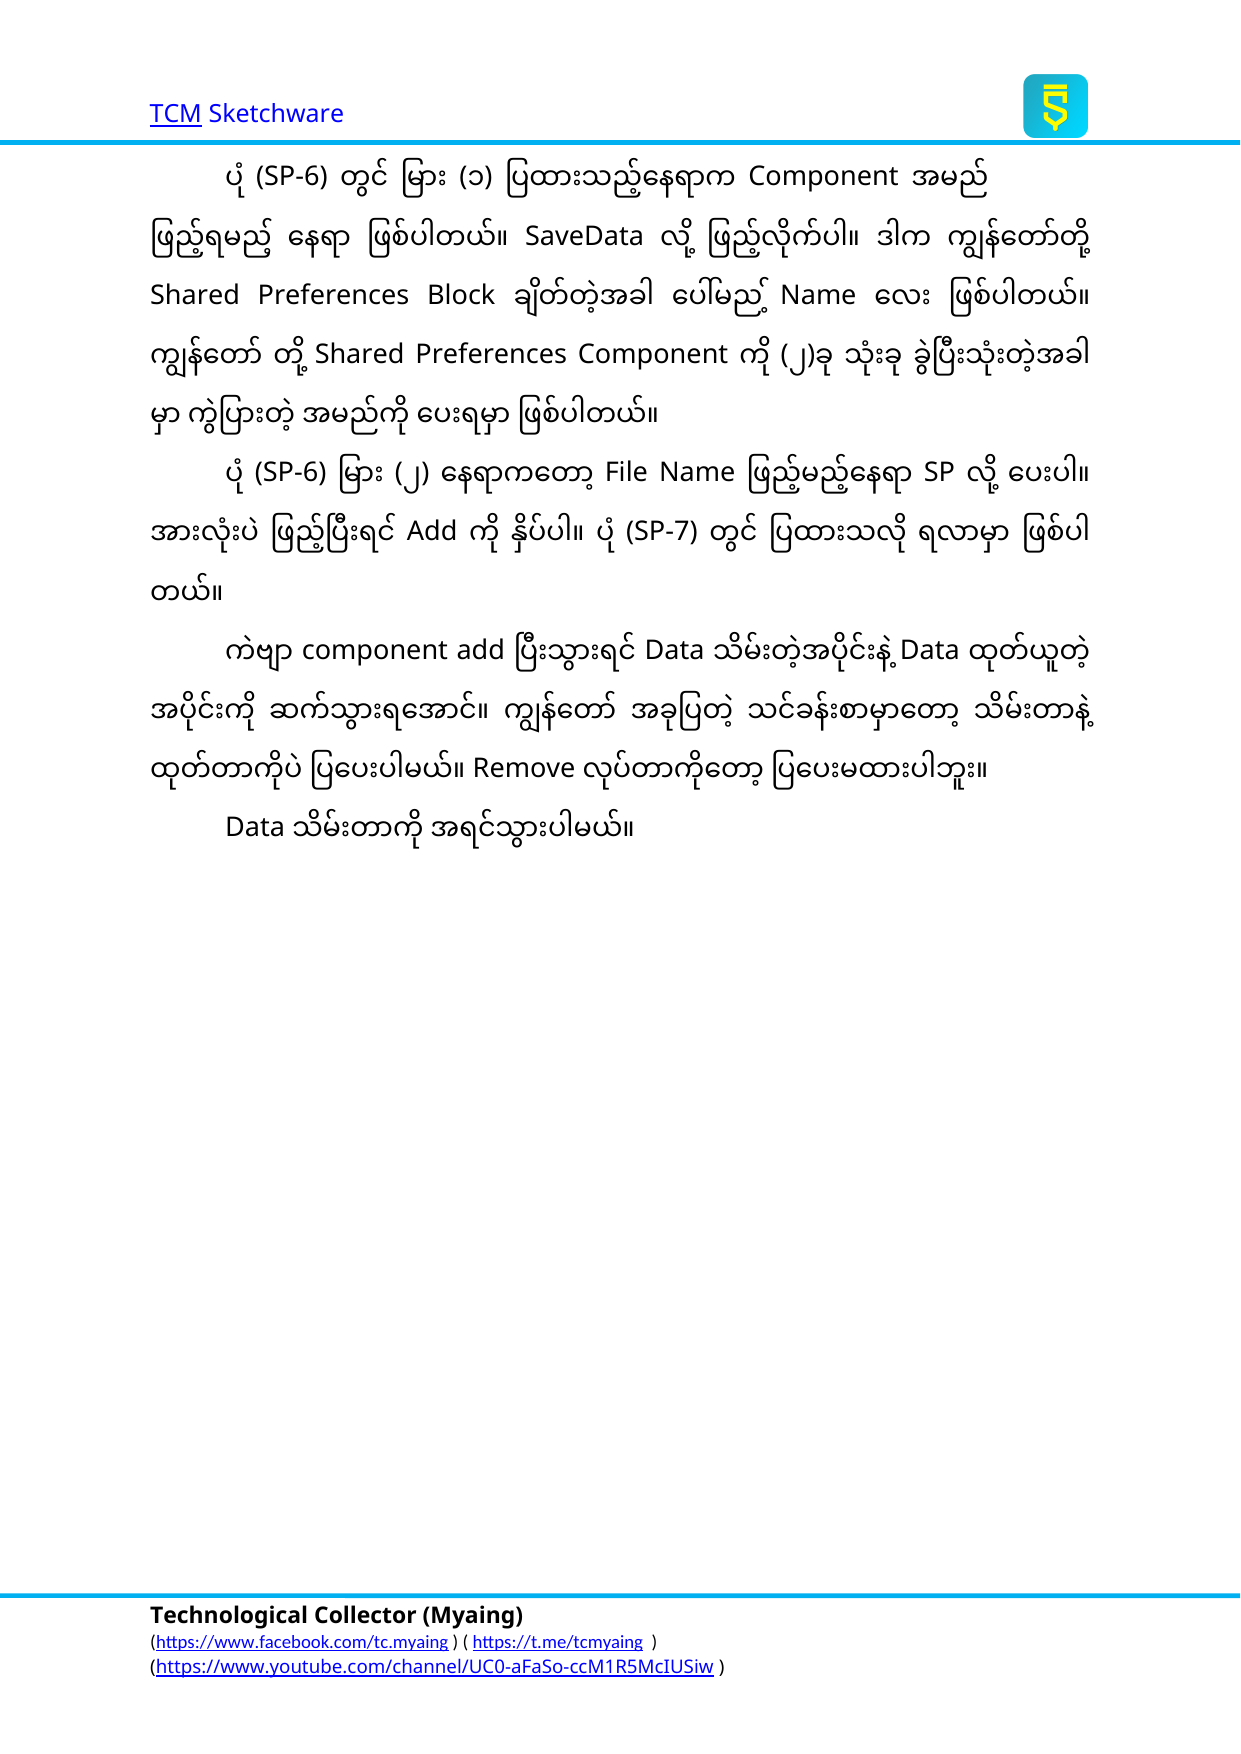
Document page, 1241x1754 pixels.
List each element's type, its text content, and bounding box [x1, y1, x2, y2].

text ပုံ (SP-6) တွင် မြား (၁) ပြထားသည့်နေရာက Component အမည်ဖြည့်ရမည့် နေရာ ဖြစ်ပါတယ်။ SaveData လို့ ဖြည့်လိုက်ပါ။ ဒါက ကျွန်တော်တို့ Shared Preferences Block ချိတ်တဲ့အခါ ပေါ်မည့် Name လေး ဖြစ်ပါတယ်။ ကျွန်တော် တို့ Shared Preferences Component ကို (၂)ခု သုံးခု ခွဲပြီးသုံးတဲ့အခါမှာ ကွဲပြားတဲ့ အမည်ကို ပေးရမှာ ဖြစ်ပါတယ်။ [150, 150, 1090, 446]
picture [1022, 73, 1088, 139]
text ကဲဗျာ component add ပြီးသွားရင် Data သိမ်းတဲ့အပိုင်းနဲ့ Data ထုတ်ယူတဲ့အပိုင်းကို ဆက်သွားရအောင်။ ကျွန်တော် အခုပြတဲ့ သင်ခန်းစာမှာတော့ သိမ်းတာနဲ့ ထုတ်တာကိုပဲ ပြပေးပါမယ်။ Remove လုပ်တာကိုတော့ ပြပေးမထားပါဘူး။ [150, 623, 1090, 801]
text Data သိမ်းတာကို အရင်သွားပါမယ်။ [150, 801, 1090, 860]
text ပုံ (SP-6) မြား (၂) နေရာကတော့ File Name ဖြည့်မည့်နေရာ SP လို့ ပေးပါ။ အားလုံးပဲ ဖြည့်ပြီးရင် Add ကို နှိပ်ပါ။ ပုံ (SP-7) တွင် ပြထားသလို ရလာမှာ ဖြစ်ပါတယ်။ [150, 446, 1090, 623]
